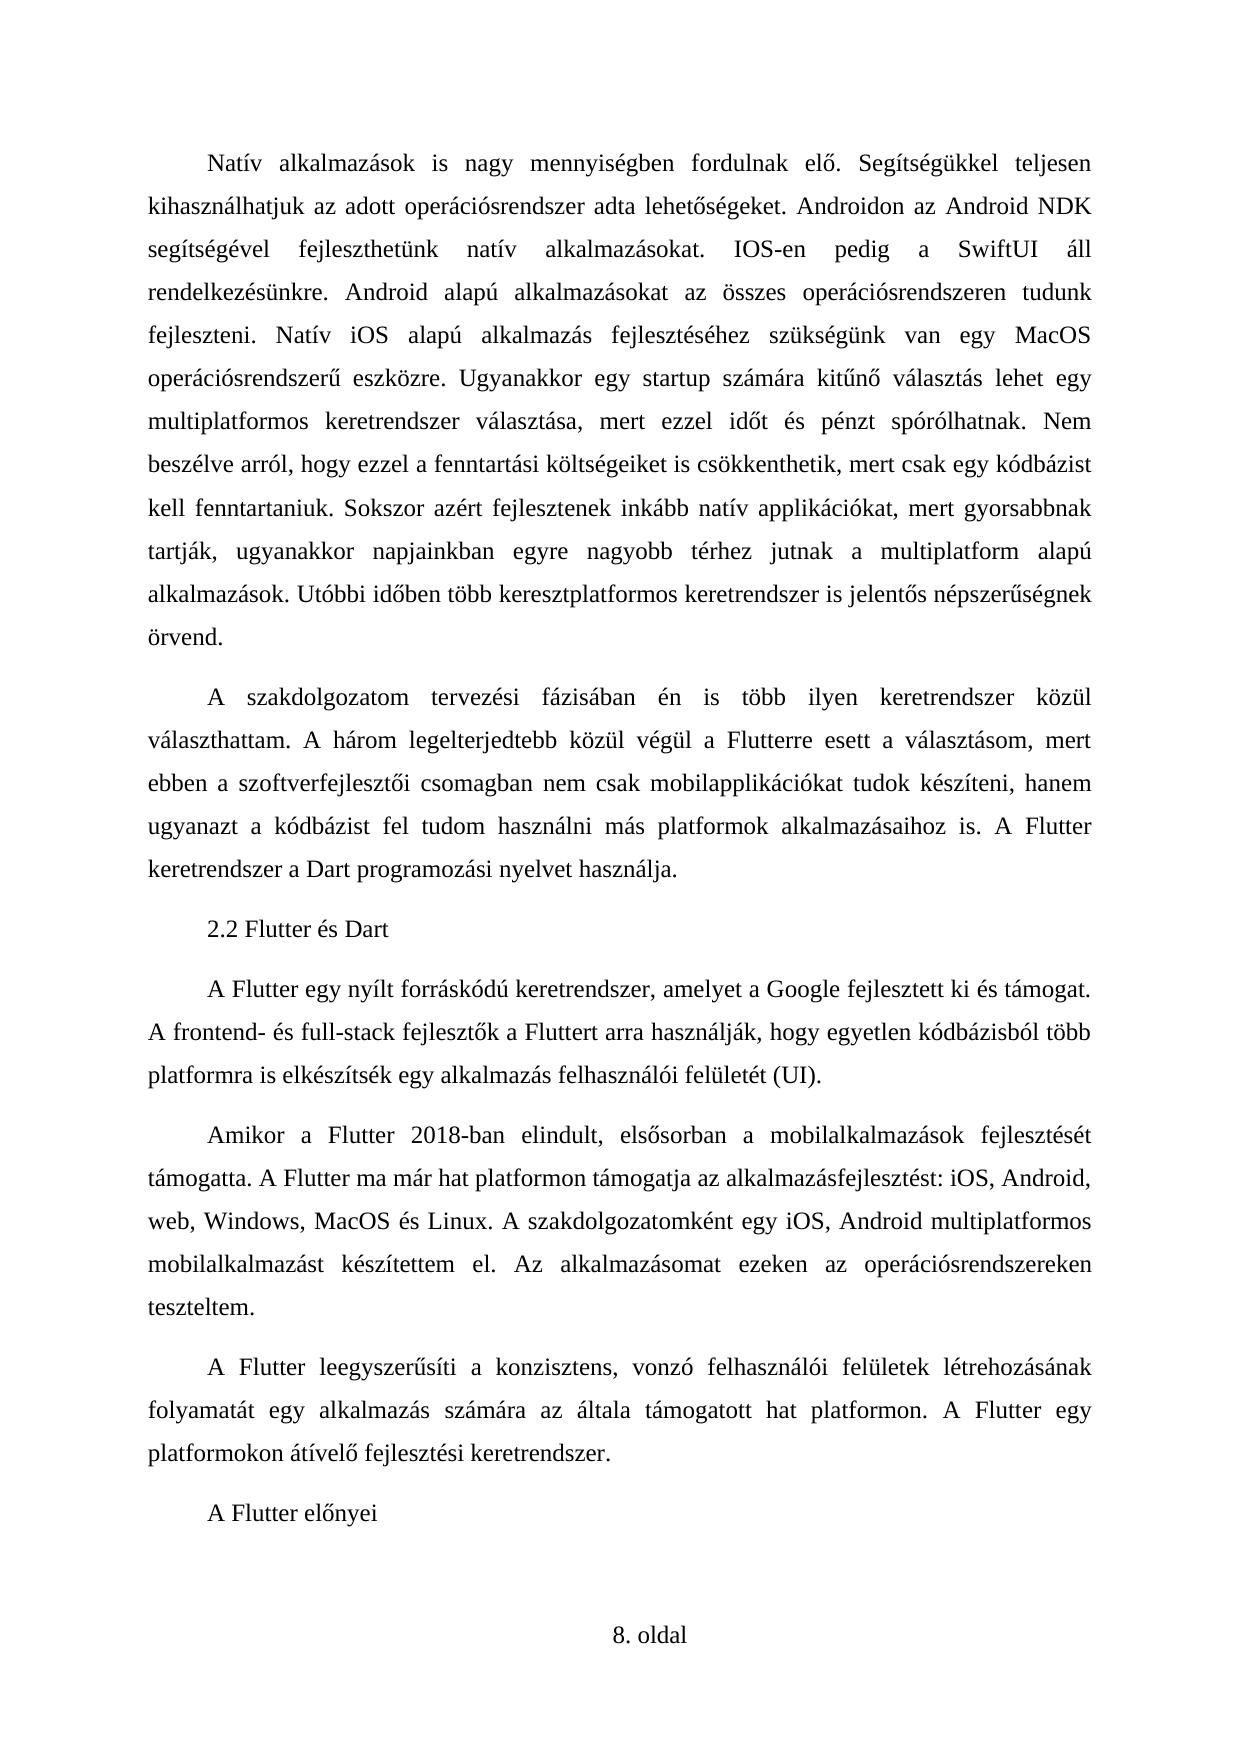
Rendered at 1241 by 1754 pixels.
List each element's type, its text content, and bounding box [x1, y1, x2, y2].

list Flutter és Dart [207, 914, 1092, 943]
text A Flutter egy nyílt forráskódú keretrendszer, amelyet a Google fejlesztett ki és támogat. A frontend- és full-stack fejlesztők a Fluttert arra használják, hogy egyetlen kódbázisból több platformra is elkészítsék egy alkalmazás felhasználói felületét (UI). [148, 974, 1092, 1089]
text A Flutter leegyszerűsíti a konzisztens, vonzó felhasználói felületek létrehozásának folyamatát egy alkalmazás számára az általa támogatott hat platformon. A Flutter egy platformokon átívelő fejlesztési keretrendszer. [148, 1352, 1092, 1467]
text Amikor a Flutter 2018-ban elindult, elsősorban a mobilalkalmazások fejlesztését támogatta. A Flutter ma már hat platformon támogatja az alkalmazásfejlesztést: iOS, Android, web, Windows, MacOS és Linux. A szakdolgozatomként egy iOS, Android multiplatformos mobilalkalmazást készítettem el. Az alkalmazásomat ezeken az operációsrendszereken teszteltem. [148, 1120, 1092, 1321]
text A Flutter előnyei [148, 1498, 1092, 1527]
text A szakdolgozatom tervezési fázisában én is több ilyen keretrendszer közül választhattam. A három legelterjedtebb közül végül a Flutterre esett a választásom, mert ebben a szoftverfejlesztői csomagban nem csak mobilapplikációkat tudok készíteni, hanem ugyanazt a kódbázist fel tudom használni más platformok alkalmazásaihoz is. A Flutter keretrendszer a Dart programozási nyelvet használja. [148, 682, 1092, 883]
text Natív alkalmazások is nagy mennyiségben fordulnak elő. Segítségükkel teljesen kihasználhatjuk az adott operációsrendszer adta lehetőségeket. Androidon az Android NDK segítségével fejleszthetünk natív alkalmazásokat. IOS-en pedig a SwiftUI áll rendelkezésünkre. Android alapú alkalmazásokat az összes operációsrendszeren tudunk fejleszteni. Natív iOS alapú alkalmazás fejlesztéséhez szükségünk van egy MacOS operációsrendszerű eszközre. Ugyanakkor egy startup számára kitűnő választás lehet egy multiplatformos keretrendszer választása, mert ezzel időt és pénzt spórólhatnak. Nem beszélve arról, hogy ezzel a fenntartási költségeiket is csökkenthetik, mert csak egy kódbázist kell fenntartaniuk. Sokszor azért fejlesztenek inkább natív applikációkat, mert gyorsabbnak tartják, ugyanakkor napjainkban egyre nagyobb térhez jutnak a multiplatform alapú alkalmazások. Utóbbi időben több keresztplatformos keretrendszer is jelentős népszerűségnek örvend. [148, 148, 1092, 651]
